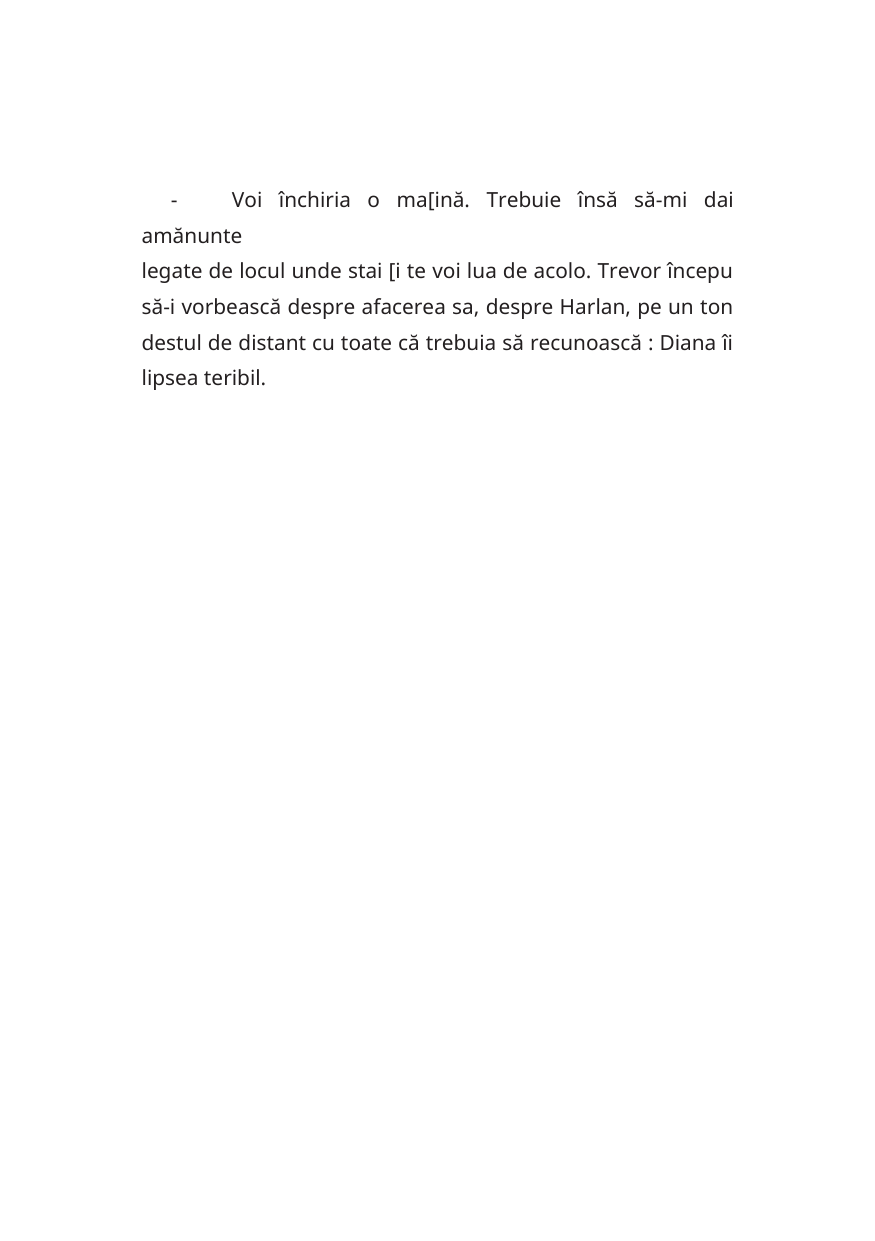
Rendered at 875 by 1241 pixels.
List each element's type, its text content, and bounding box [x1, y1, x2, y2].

list Voi închiria o ma[ină. Trebuie însă să-mi dai amănunte legate de locul unde stai [i te voi lua de acolo. Trevor începu să-i vorbească despre afacerea sa, despre Harlan, pe un ton destul de distant cu toate că trebuia să recunoască : Diana îi lipsea teribil. [141, 179, 734, 393]
